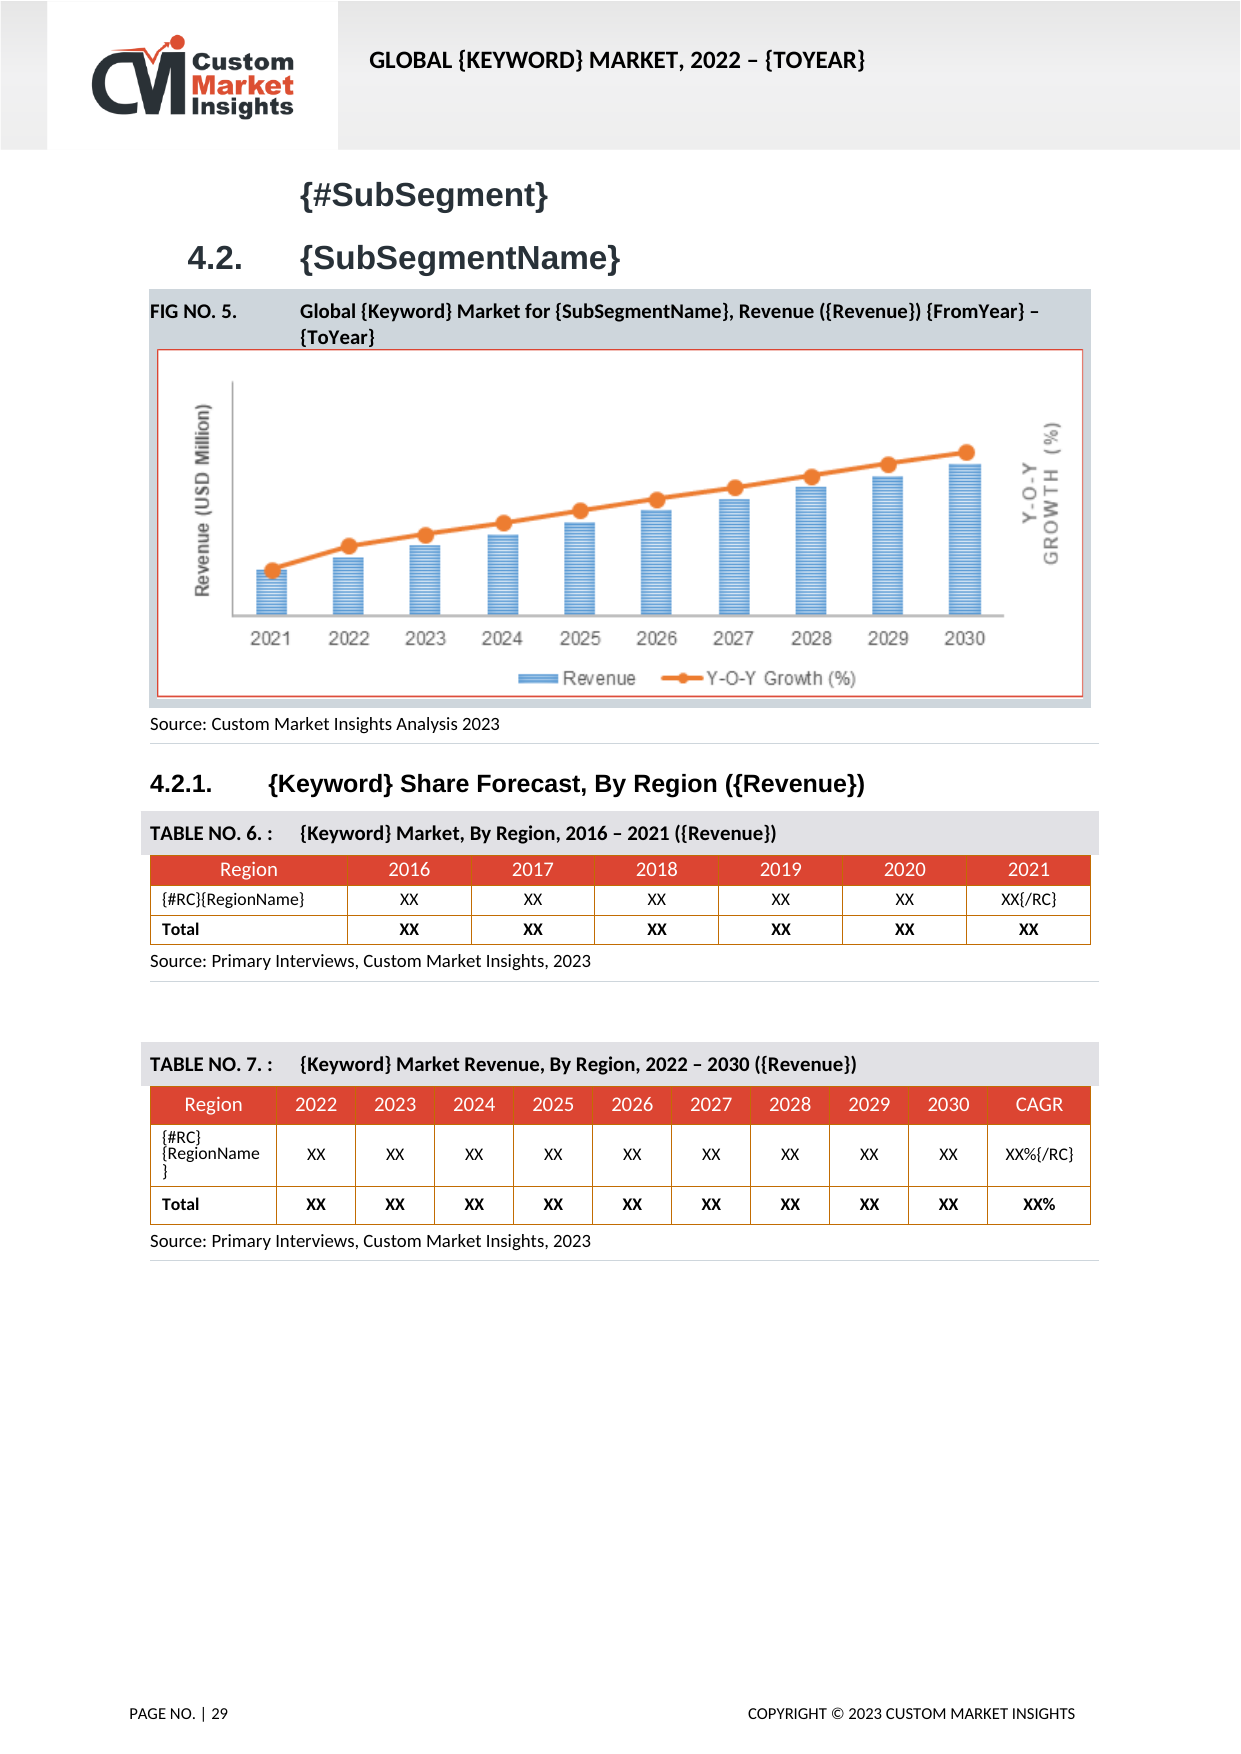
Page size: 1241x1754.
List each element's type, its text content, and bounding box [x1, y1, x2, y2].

table_cell XX [435, 1187, 513, 1224]
table_cell {#RC}{RegionName} [151, 886, 347, 914]
text {Keyword} Market Revenue, By Region, 2022 – 2030 ({Revenue}) [142, 1043, 1098, 1085]
table_header 2020 [843, 856, 966, 885]
table_cell XX [435, 1125, 513, 1186]
table_header 2029 [830, 1087, 908, 1124]
table_header 2018 [595, 856, 718, 885]
table_header CAGR [988, 1087, 1090, 1124]
table_header Region [151, 856, 347, 885]
table_cell XX [719, 886, 842, 914]
table_cell XX [472, 886, 594, 914]
text Source: Custom Market Insights Analysis 2023 [150, 712, 1099, 743]
table_cell XX [348, 916, 471, 944]
table_cell XX{/RC} [967, 886, 1090, 914]
table_cell XX [593, 1125, 671, 1186]
table_cell XX [751, 1125, 829, 1186]
table_cell XX [843, 886, 966, 914]
table_cell Total [151, 916, 347, 944]
table_cell XX [514, 1187, 592, 1224]
table_header 2021 [967, 856, 1090, 885]
table_cell XX [967, 916, 1090, 944]
table_cell XX [719, 916, 842, 944]
table_header 2028 [751, 1087, 829, 1124]
table_cell Total [151, 1187, 276, 1224]
table_cell XX [277, 1187, 355, 1224]
table_cell XX [472, 916, 594, 944]
table_cell XX [277, 1125, 355, 1186]
table_header 2027 [672, 1087, 750, 1124]
text Source: Primary Interviews, Custom Market Insights, 2023 [150, 1229, 1099, 1260]
picture [157, 349, 1084, 699]
table_cell XX [593, 1187, 671, 1224]
subtitle {Keyword} Share Forecast, By Region ({Revenue}) [150, 769, 1090, 798]
text Source: Primary Interviews, Custom Market Insights, 2023 [150, 949, 1099, 981]
table_header 2019 [719, 856, 842, 885]
table_cell XX% [988, 1187, 1090, 1224]
table_header 2030 [909, 1087, 987, 1124]
table_cell XX [751, 1187, 829, 1224]
subtitle {SubSegmentName} [187, 238, 1090, 277]
table_cell XX [356, 1125, 434, 1186]
table_cell XX [672, 1125, 750, 1186]
table_header 2022 [277, 1087, 355, 1124]
table_header 2016 [348, 856, 471, 885]
table_cell XX%{/RC} [988, 1125, 1090, 1186]
table_cell XX [595, 886, 718, 914]
table_header Region [151, 1087, 276, 1124]
table_header 2025 [514, 1087, 592, 1124]
table_cell XX [356, 1187, 434, 1224]
table_header 2026 [593, 1087, 671, 1124]
subtitle {#SubSegment} [300, 175, 1090, 213]
table_header 2023 [356, 1087, 434, 1124]
table_cell XX [909, 1187, 987, 1224]
table_cell XX [514, 1125, 592, 1186]
table_cell XX [830, 1125, 908, 1186]
table_cell XX [909, 1125, 987, 1186]
table_cell XX [672, 1187, 750, 1224]
picture [0, 1, 1241, 150]
table_header 2017 [472, 856, 594, 885]
table_cell XX [348, 886, 471, 914]
table_cell XX [595, 916, 718, 944]
table_cell {#RC}{RegionName} [151, 1125, 276, 1186]
table_cell XX [843, 916, 966, 944]
table_header 2024 [435, 1087, 513, 1124]
text Global {Keyword} Market for {SubSegmentName}, Revenue ({Revenue}) {FromYear} – {ToYear} [150, 290, 1090, 346]
text {Keyword} Market, By Region, 2016 – 2021 ({Revenue}) [142, 812, 1098, 854]
table_cell XX [830, 1187, 908, 1224]
